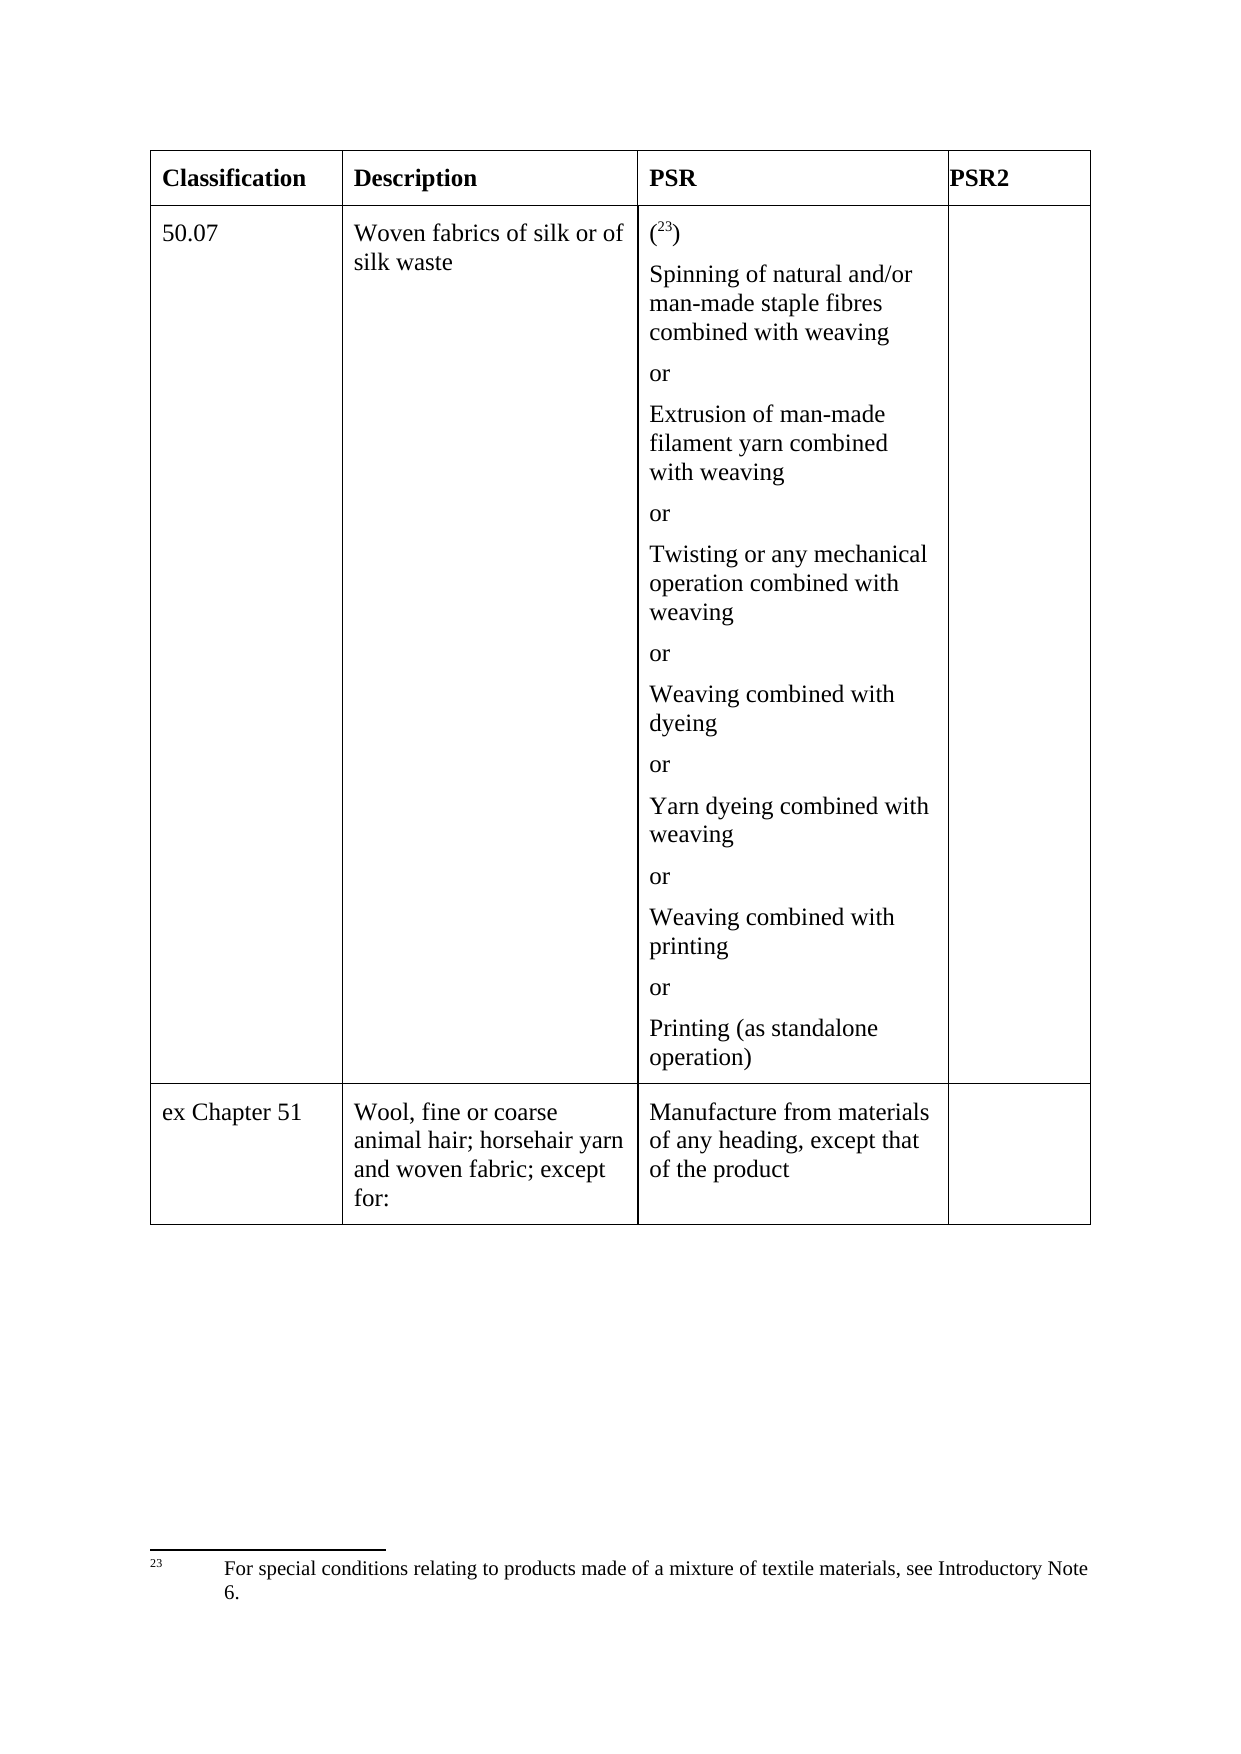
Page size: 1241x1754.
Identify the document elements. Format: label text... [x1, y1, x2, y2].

table_cell Manufacture from materials of any heading, except that of the product [639, 1084, 948, 1224]
table_cell Wool, fine or coarse animal hair; horsehair yarn and woven fabric; except for: [343, 1084, 637, 1224]
table_cell [949, 206, 1090, 1083]
table_cell 50.07 [151, 206, 342, 1083]
table_header PSR [638, 151, 948, 205]
table_header Description [343, 151, 637, 205]
table_header Classification [151, 151, 342, 205]
table_cell [949, 1084, 1090, 1224]
table_cell Woven fabrics of silk or of silk waste [343, 206, 637, 1083]
table_cell ex Chapter 51 [151, 1084, 342, 1224]
table_cell () Spinning of natural and/or man-made staple fibres combined with weaving or Extrusion of man-made filament yarn combined with weaving or Twisting or any mechanical operation combined with weaving or Weaving combined with dyeing or Yarn dyeing combined with weaving or Weaving combined with printing or Printing (as standalone operation) [639, 206, 948, 1083]
table_header PSR2 [949, 151, 1090, 205]
